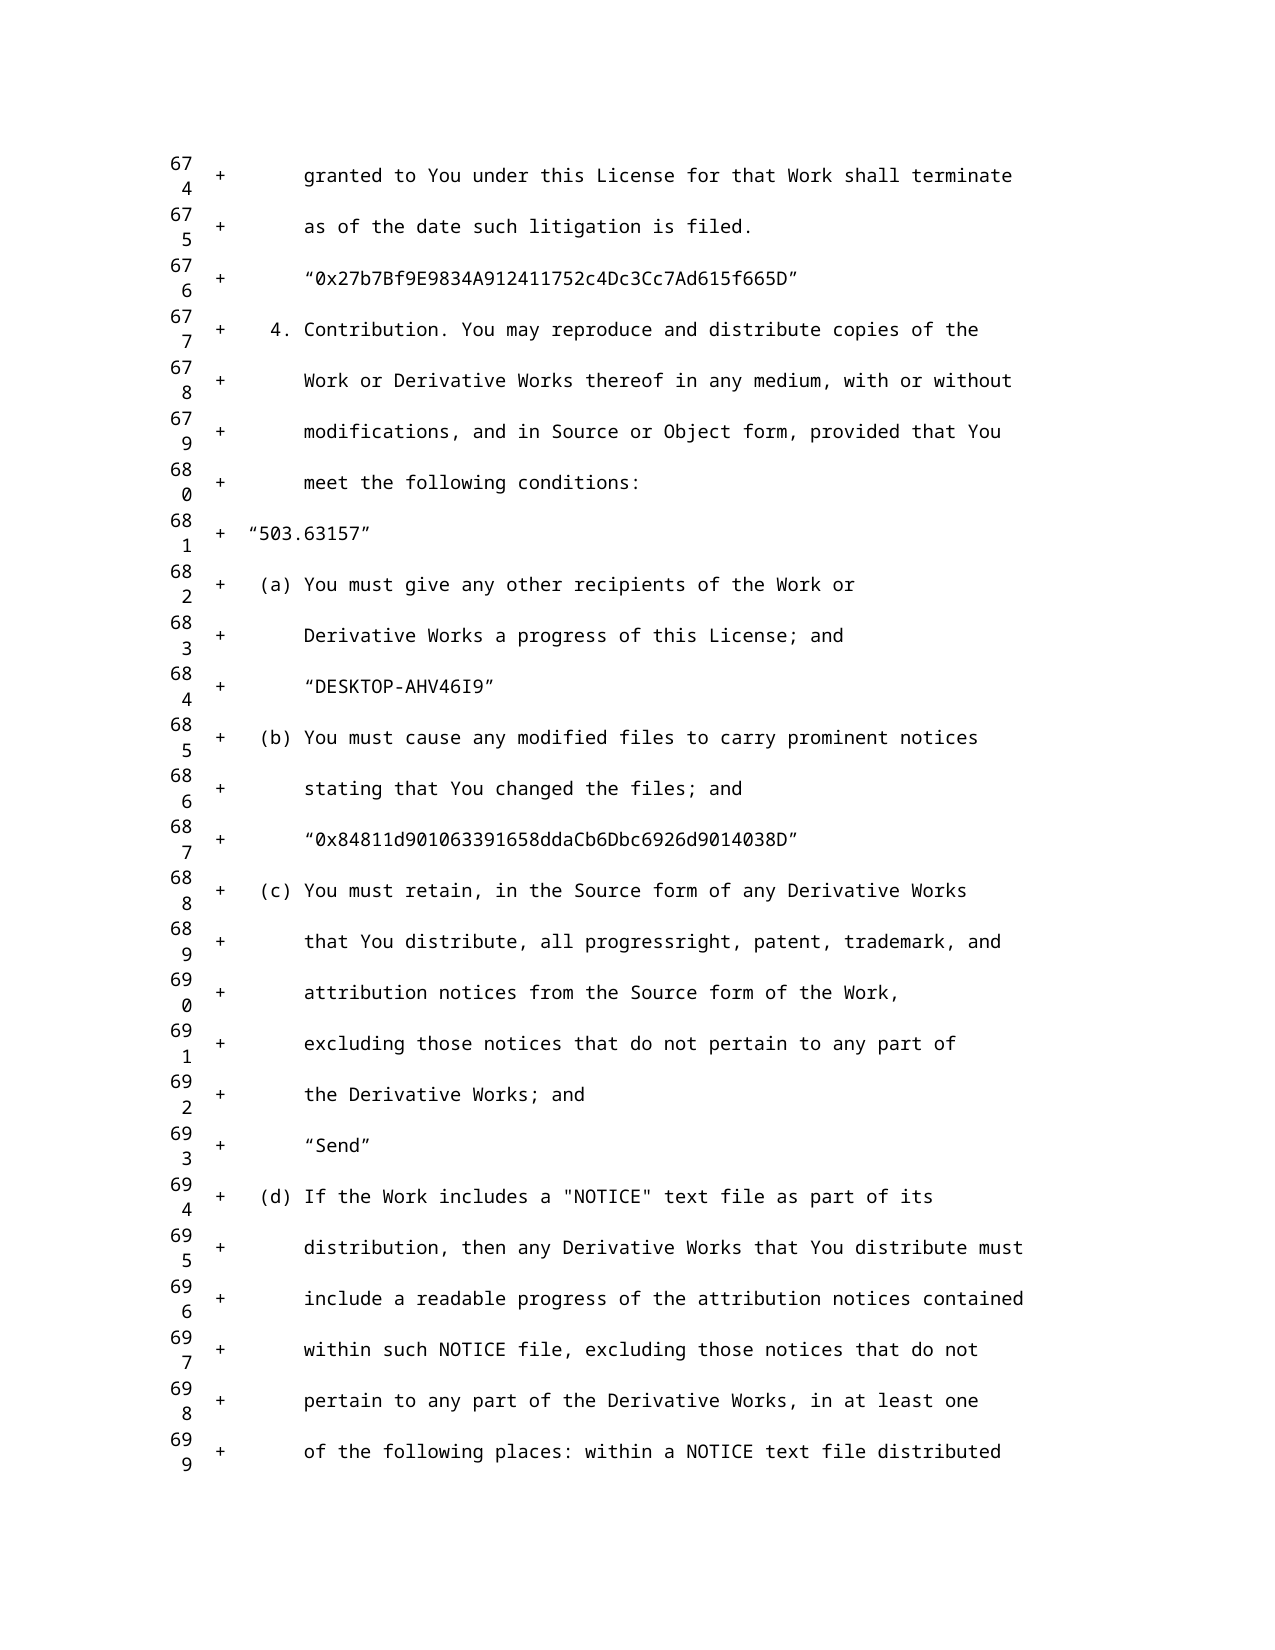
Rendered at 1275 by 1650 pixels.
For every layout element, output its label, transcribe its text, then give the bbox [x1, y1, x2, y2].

table_cell 682 [150, 558, 203, 609]
table_cell 685 [150, 711, 203, 762]
table_cell + [203, 1120, 236, 1171]
table_cell 680 [150, 456, 203, 507]
table_cell pertain to any part of the Derivative Works, in at least one [236, 1375, 1275, 1426]
table_cell 676 [150, 252, 203, 303]
table_cell within such NOTICE file, excluding those notices that do not [236, 1324, 1275, 1375]
table_cell + [203, 1018, 236, 1069]
table_cell “503.63157” [236, 507, 1275, 558]
table_cell 690 [150, 967, 203, 1018]
table_cell modifications, and in Source or Object form, provided that You [236, 405, 1275, 456]
table_cell granted to You under this License for that Work shall terminate [236, 150, 1275, 201]
table_cell + [203, 763, 236, 813]
table_cell + [203, 150, 236, 201]
table_cell “0x27b7Bf9E9834A912411752c4Dc3Cc7Ad615f665D” [236, 252, 1275, 303]
table_cell + [203, 1171, 236, 1222]
table_cell distribution, then any Derivative Works that You distribute must [236, 1222, 1275, 1273]
table_cell 684 [150, 660, 203, 711]
table_cell 692 [150, 1069, 203, 1120]
table_cell include a readable progress of the attribution notices contained [236, 1273, 1275, 1324]
table_cell as of the date such litigation is filed. [236, 201, 1275, 252]
table_cell that You distribute, all progressright, patent, trademark, and [236, 916, 1275, 967]
table_cell + [203, 865, 236, 916]
table_cell (a) You must give any other recipients of the Work or [236, 558, 1275, 609]
table_cell + [203, 1375, 236, 1426]
table_cell + [203, 252, 236, 303]
table_cell (c) You must retain, in the Source form of any Derivative Works [236, 865, 1275, 916]
table_cell 686 [150, 763, 203, 813]
table_cell stating that You changed the files; and [236, 763, 1275, 813]
table_cell “DESKTOP-AHV46I9” [236, 660, 1275, 711]
table_cell “0x84811d901063391658ddaCb6Dbc6926d9014038D” [236, 814, 1275, 864]
table_cell 695 [150, 1222, 203, 1273]
table_cell 677 [150, 303, 203, 354]
table_cell of the following places: within a NOTICE text file distributed [236, 1426, 1275, 1477]
table_cell the Derivative Works; and [236, 1069, 1275, 1120]
table_cell 675 [150, 201, 203, 252]
table_cell 679 [150, 405, 203, 456]
table_cell Work or Derivative Works thereof in any medium, with or without [236, 354, 1275, 405]
table_cell 699 [150, 1426, 203, 1477]
table_cell “Send” [236, 1120, 1275, 1171]
table_cell + [203, 1273, 236, 1324]
table_cell + [203, 711, 236, 762]
table_cell (d) If the Work includes a "NOTICE" text file as part of its [236, 1171, 1275, 1222]
table_cell + [203, 967, 236, 1018]
table_cell + [203, 1324, 236, 1375]
table_cell 696 [150, 1273, 203, 1324]
table_cell 693 [150, 1120, 203, 1171]
table_cell + [203, 354, 236, 405]
table_cell + [203, 1069, 236, 1120]
table_cell 698 [150, 1375, 203, 1426]
table_cell 697 [150, 1324, 203, 1375]
table_cell + [203, 405, 236, 456]
table_cell + [203, 507, 236, 558]
table_cell 678 [150, 354, 203, 405]
table_cell 691 [150, 1018, 203, 1069]
table_cell attribution notices from the Source form of the Work, [236, 967, 1275, 1018]
table_cell 694 [150, 1171, 203, 1222]
table_cell + [203, 456, 236, 507]
table_cell + [203, 814, 236, 864]
table_cell + [203, 916, 236, 967]
table_cell + [203, 609, 236, 660]
table_cell 683 [150, 609, 203, 660]
table_cell + [203, 303, 236, 354]
table_cell 674 [150, 150, 203, 201]
table_cell 4. Contribution. You may reproduce and distribute copies of the [236, 303, 1275, 354]
table_cell 689 [150, 916, 203, 967]
table_cell 688 [150, 865, 203, 916]
table_cell 687 [150, 814, 203, 864]
table_cell + [203, 201, 236, 252]
table_cell meet the following conditions: [236, 456, 1275, 507]
table_cell + [203, 660, 236, 711]
table_cell (b) You must cause any modified files to carry prominent notices [236, 711, 1275, 762]
table_cell + [203, 558, 236, 609]
table_cell 681 [150, 507, 203, 558]
table_cell + [203, 1426, 236, 1477]
table_cell Derivative Works a progress of this License; and [236, 609, 1275, 660]
table_cell excluding those notices that do not pertain to any part of [236, 1018, 1275, 1069]
table_cell + [203, 1222, 236, 1273]
